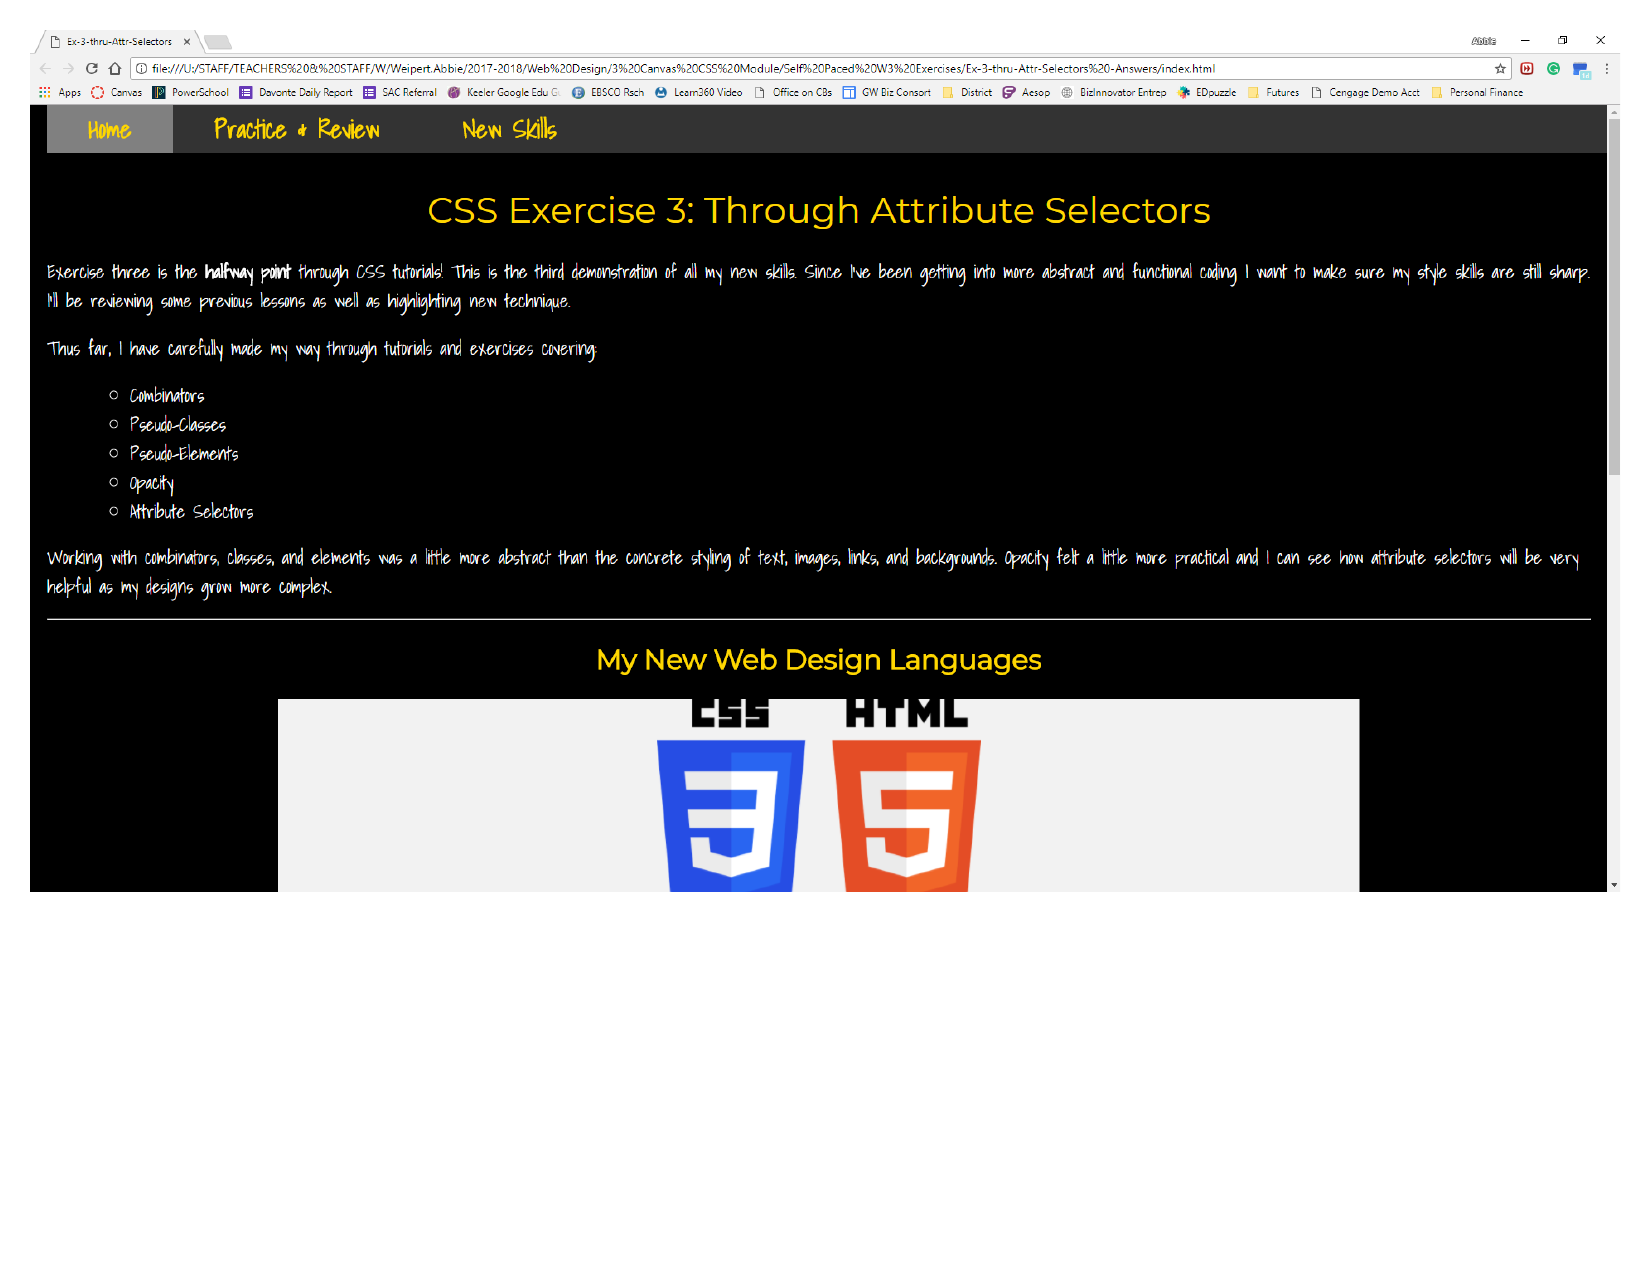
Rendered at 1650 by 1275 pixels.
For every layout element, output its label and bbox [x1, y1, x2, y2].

picture [30, 30, 1621, 892]
